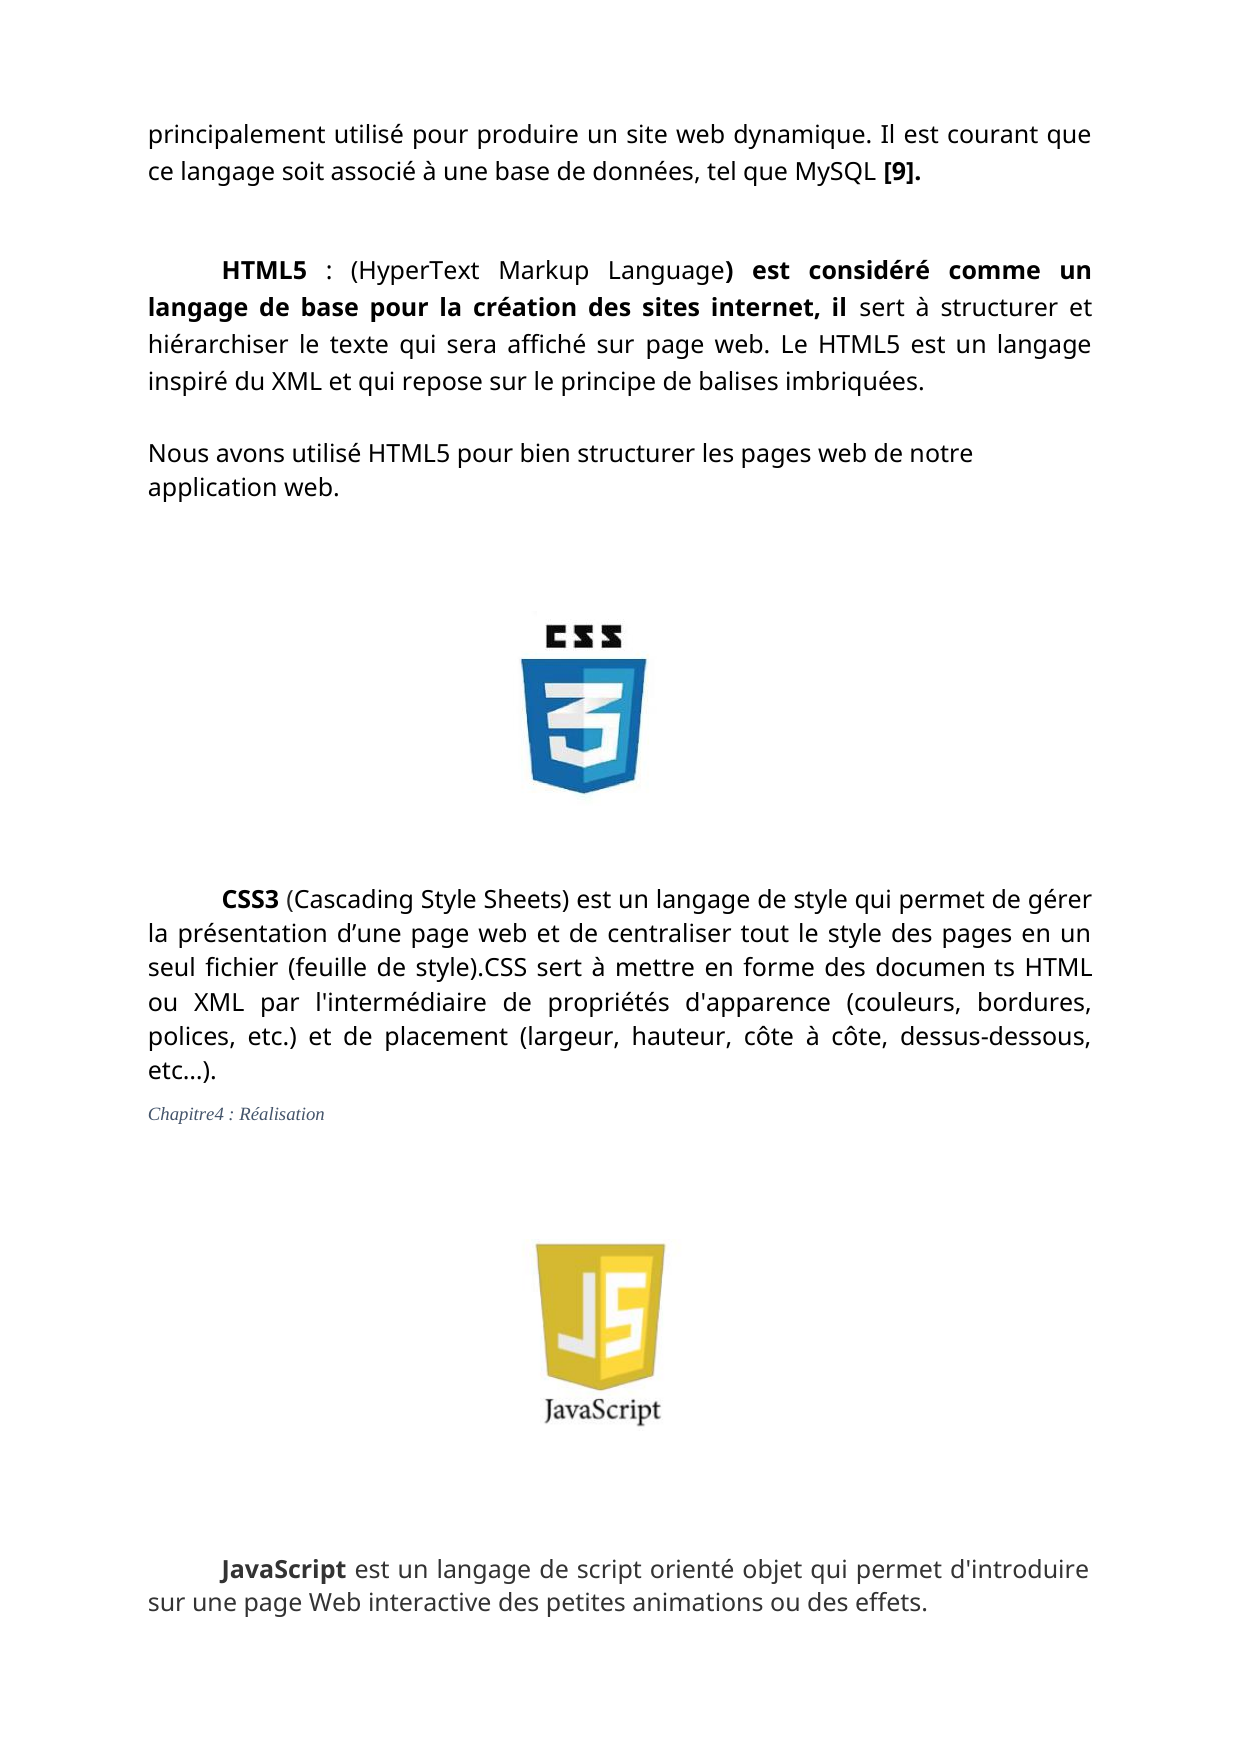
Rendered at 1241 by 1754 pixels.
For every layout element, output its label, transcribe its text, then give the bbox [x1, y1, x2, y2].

text CSS3 (Cascading Style Sheets) est un langage de style qui permet de gérer la présentation d’une page web et de centraliser tout le style des pages en un seul fichier (feuille de style).CSS sert à mettre en forme des documen ts HTML ou XML par l'intermédiaire de propriétés d'apparence (couleurs, bordures, polices, etc.) et de placement (largeur, hauteur, côte à côte, dessus-dessous, etc…). [148, 882, 1093, 1086]
text Nous avons utilisé HTML5 pour bien structurer les pages web de notre application web. [148, 435, 1093, 503]
text Chapitre4 : Réalisation [148, 1103, 1093, 1124]
picture [505, 603, 661, 806]
text HTML5 : (HyperText Markup Language) est considéré comme un langage de base pour la création des sites internet, il sert à structurer et hiérarchiser le texte qui sera affiché sur page web. Le HTML5 est un langage inspiré du XML et qui repose sur le principe de balises imbriquées. [148, 207, 1093, 397]
text JavaScript est un langage de script orienté objet qui permet d'introduire sur une page Web interactive des petites animations ou des effets. [148, 1552, 1091, 1618]
picture [505, 1239, 696, 1431]
